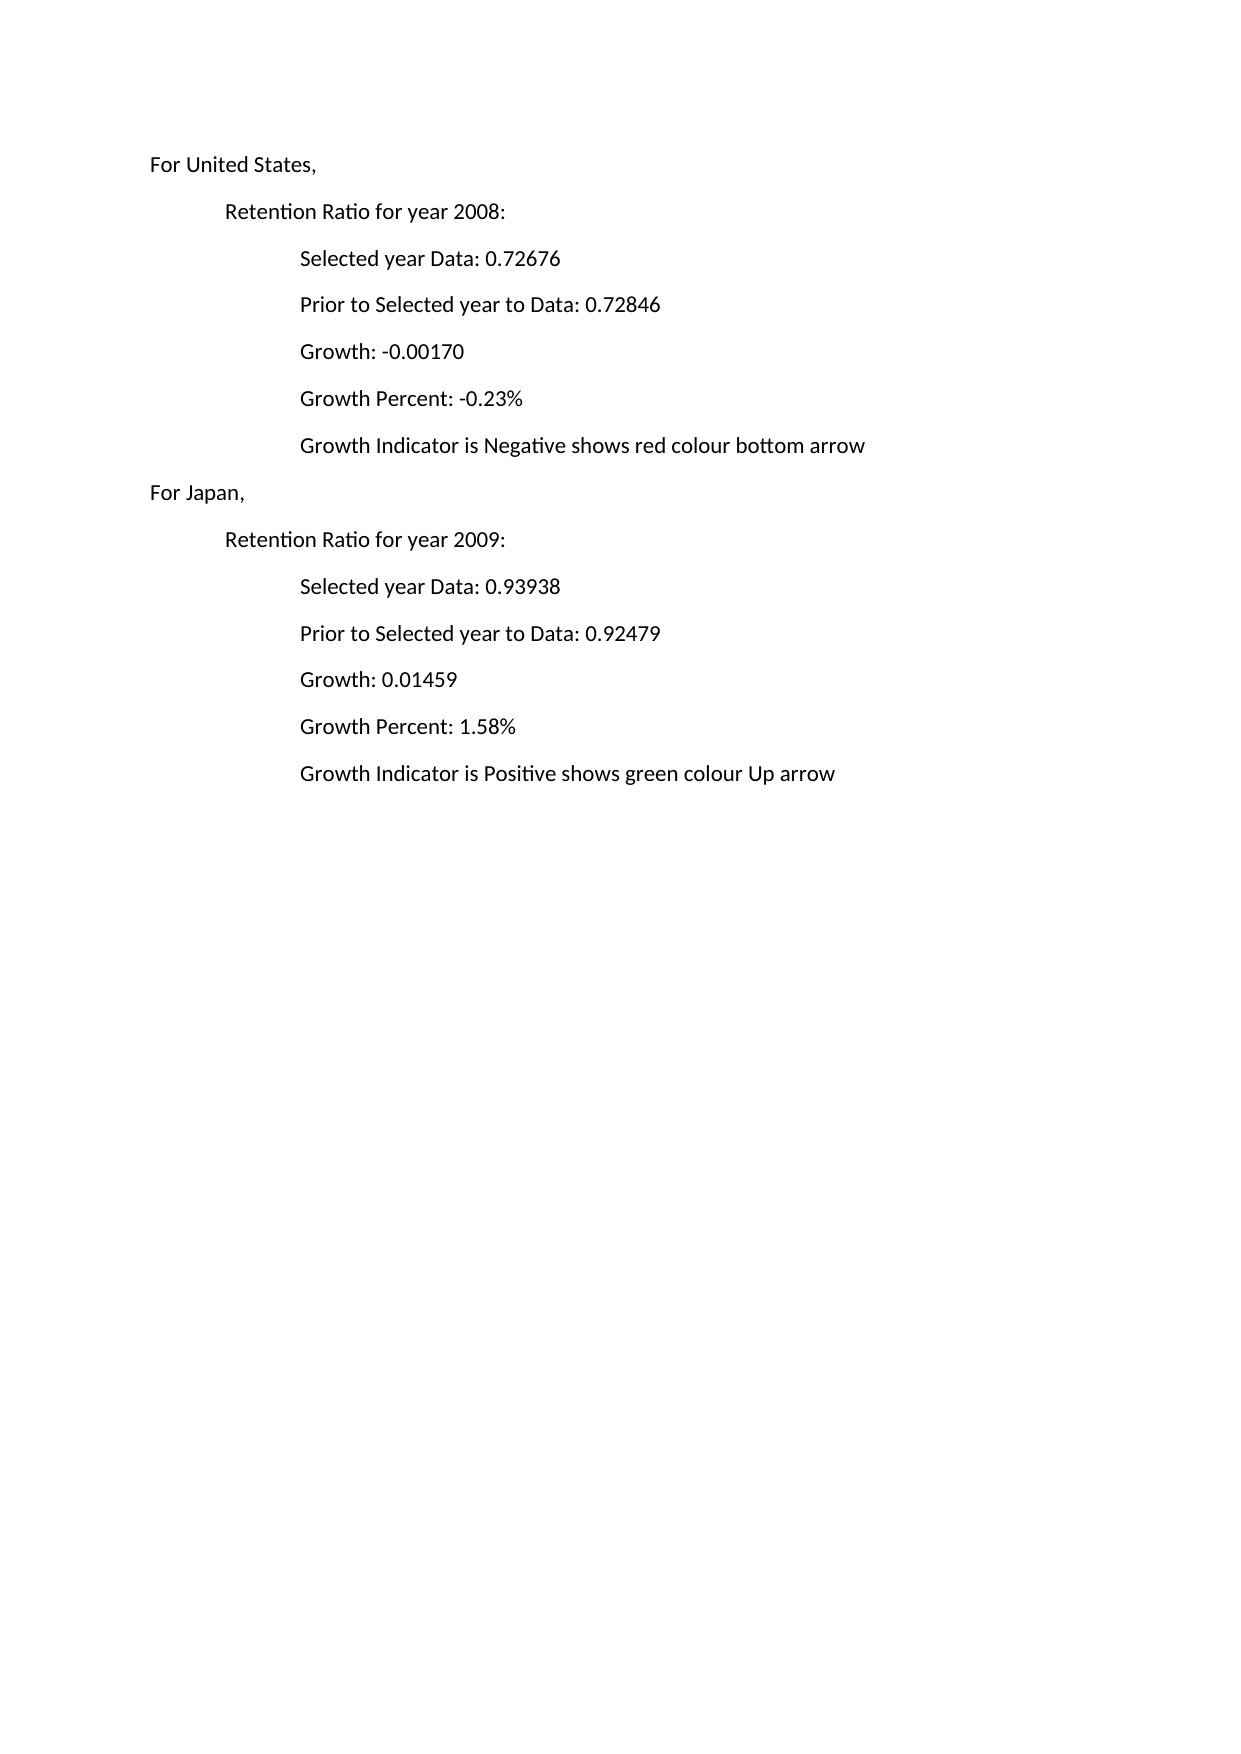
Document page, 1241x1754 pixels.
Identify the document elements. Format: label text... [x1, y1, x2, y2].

text Prior to Selected year to Data: 0.92479 [150, 619, 1090, 647]
text Growth: 0.01459 [150, 666, 1090, 694]
text Growth: -0.00170 [150, 337, 1090, 366]
text Retention Ratio for year 2008: [150, 197, 1090, 225]
text Growth Indicator is Negative shows red colour bottom arrow [150, 431, 1090, 459]
text Selected year Data: 0.72676 [150, 244, 1090, 272]
text Selected year Data: 0.93938 [150, 572, 1090, 600]
text Growth Indicator is Positive shows green colour Up arrow [150, 759, 1090, 787]
text Growth Percent: -0.23% [150, 384, 1090, 412]
text Retention Ratio for year 2009: [150, 525, 1090, 553]
text Prior to Selected year to Data: 0.72846 [150, 291, 1090, 319]
text Growth Percent: 1.58% [150, 712, 1090, 741]
text For United States, [150, 150, 1090, 178]
text For Japan, [150, 478, 1090, 506]
